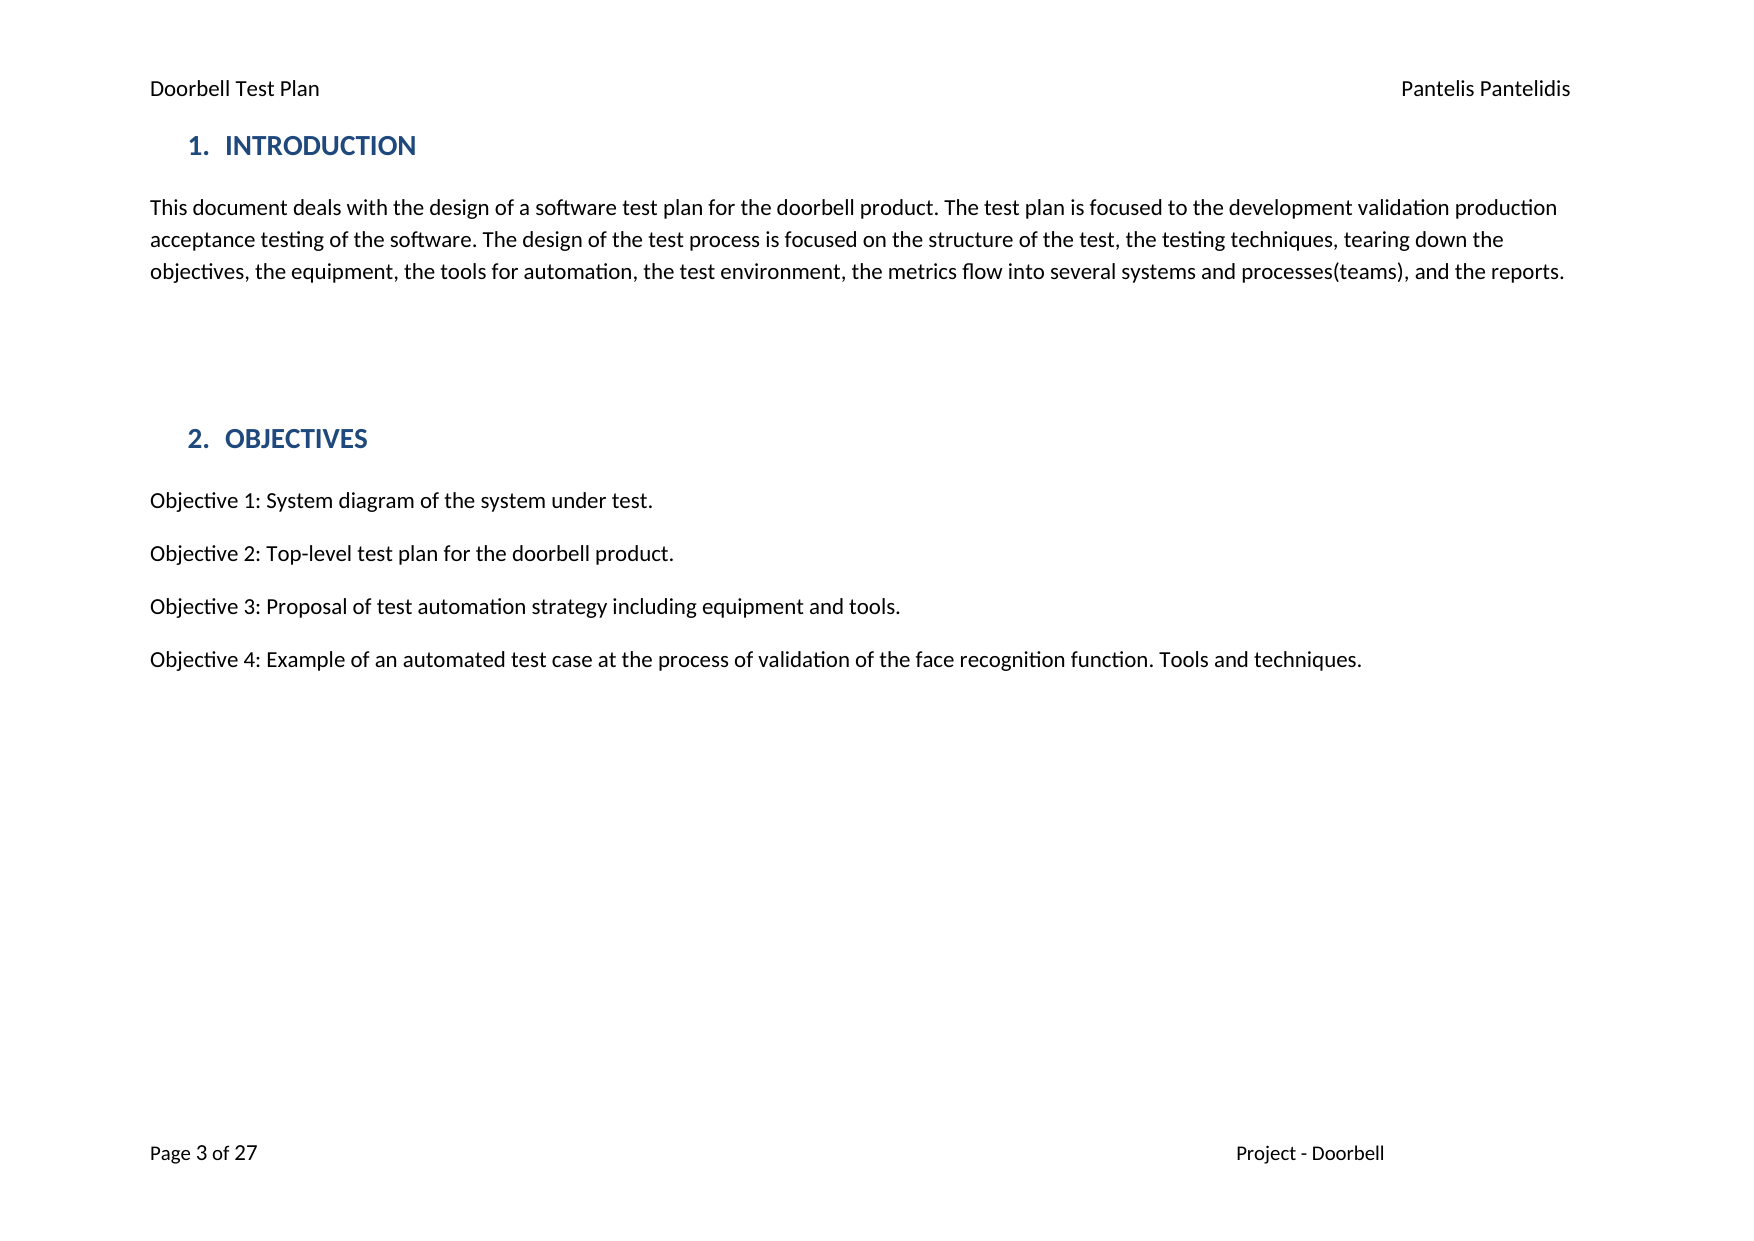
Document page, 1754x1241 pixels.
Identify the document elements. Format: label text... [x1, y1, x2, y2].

text Objective 3: Proposal of test automation strategy including equipment and tools. [150, 592, 1604, 620]
subtitle INTRODUCTION [187, 127, 1604, 162]
text Objective 1: System diagram of the system under test. [150, 486, 1604, 514]
text Objective 2: Top-level test plan for the doorbell product. [150, 539, 1604, 567]
text This document deals with the design of a software test plan for the doorbell product. The test plan is focused to the development validation production acceptance testing of the software. The design of the test process is focused on the structure of the test, the testing techniques, tearing down the objectives, the equipment, the tools for automation, the test environment, the metrics flow into several systems and processes(teams), and the reports. [150, 193, 1604, 285]
subtitle OBJECTIVES [187, 420, 1604, 456]
text Objective 4: Example of an automated test case at the process of validation of the face recognition function. Tools and techniques. [150, 645, 1604, 673]
